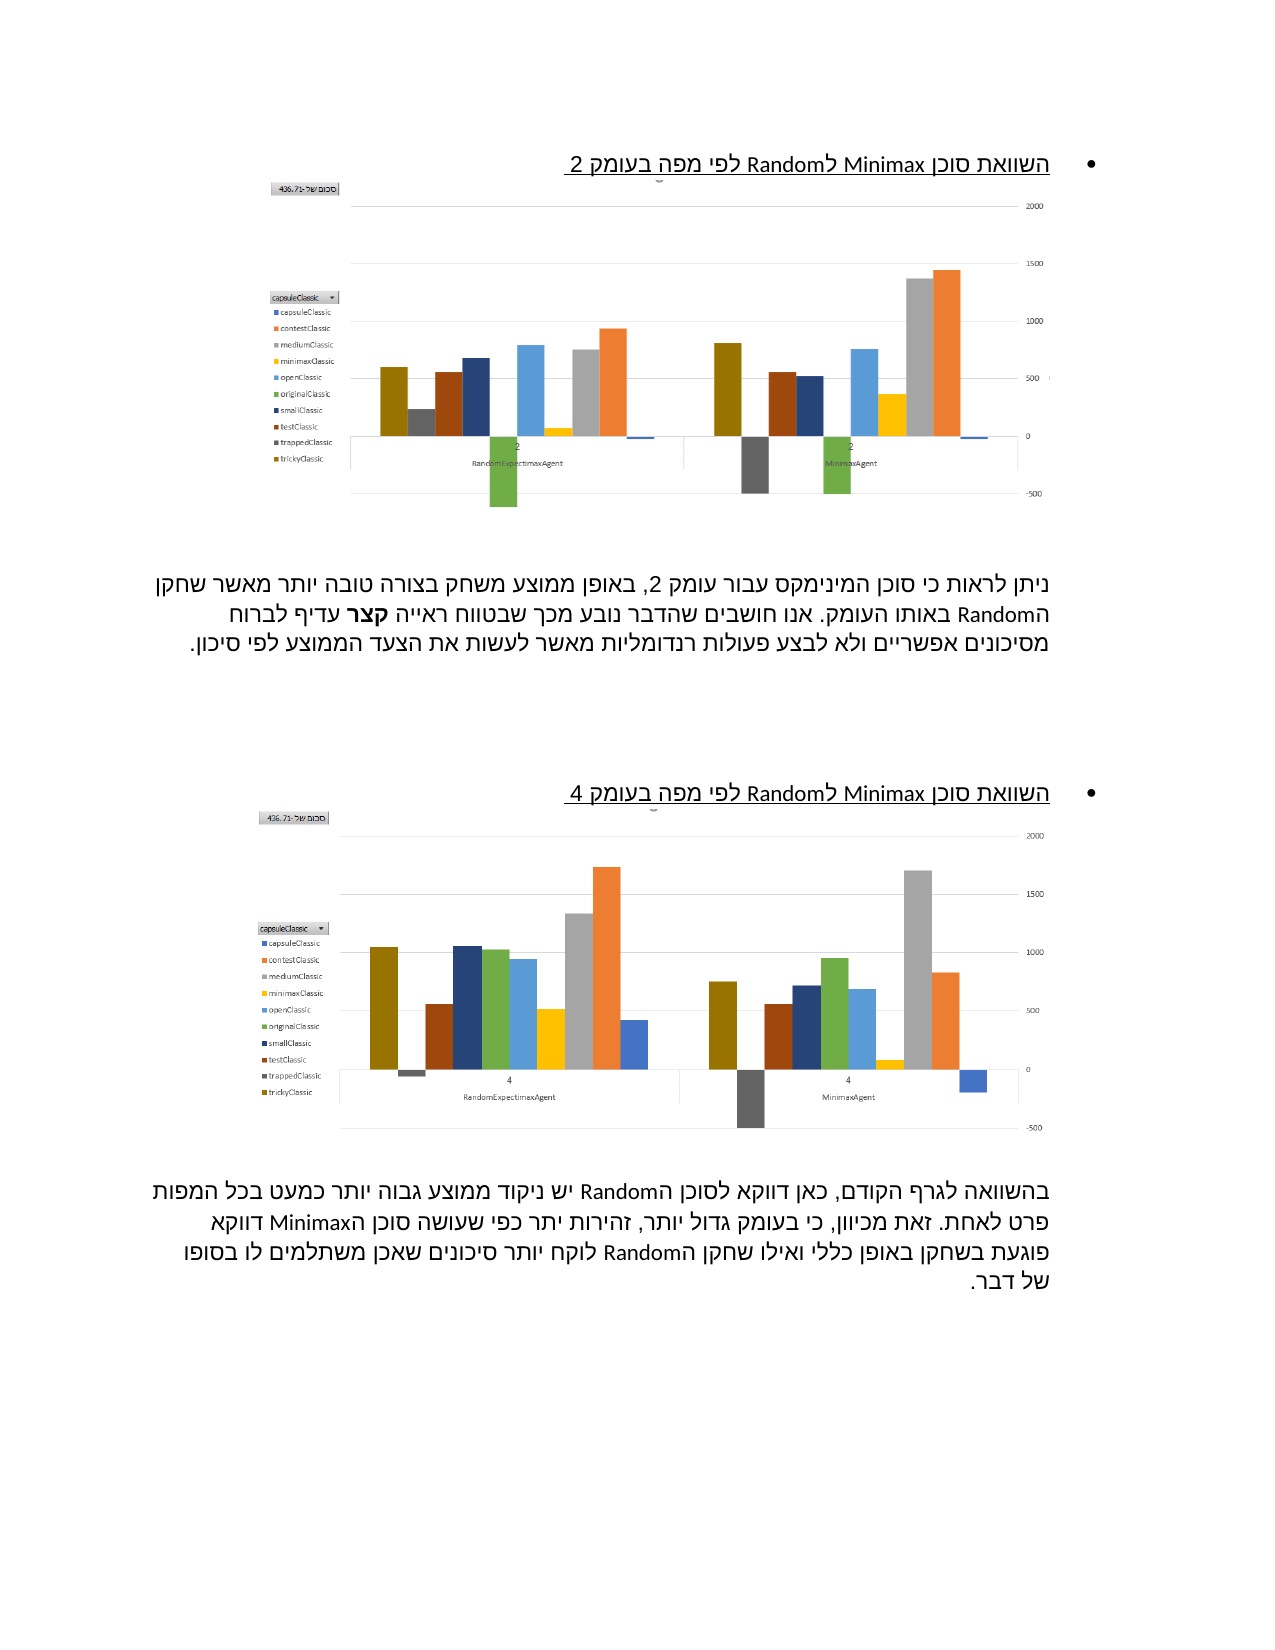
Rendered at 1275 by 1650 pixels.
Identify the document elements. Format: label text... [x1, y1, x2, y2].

list השוואת סוכן Minimax לRandom לפי מפה בעומק 2 [150, 150, 1087, 178]
list ניתן לראות כי סוכן המינימקס עבור עומק 2, באופן ממוצע משחק בצורה טובה יותר מאשר שחקן הRandom באותו העומק. אנו חושבים שהדבר נובע מכך שבטווח ראייה קצר עדיף לברוח מסיכונים אפשריים ולא לבצע פעולות רנדומליות מאשר לעשות את הצעד הממוצע לפי סיכון. [150, 571, 1050, 656]
list בהשוואה לגרף הקודם, כאן דווקא לסוכן הRandom יש ניקוד ממוצע גבוה יותר כמעט בכל המפות פרט לאחת. זאת מכיוון, כי בעומק גדול יותר, זהירות יתר כפי שעושה סוכן הMinimax דווקא פוגעת בשחקן באופן כללי ואילו שחקן הRandom לוקח יותר סיכונים שאכן משתלמים לו בסופו של דבר. [150, 1177, 1050, 1294]
picture [257, 809, 1050, 1176]
list השוואת סוכן Minimax לRandom לפי מפה בעומק 4 [150, 779, 1087, 807]
picture [268, 180, 1050, 539]
